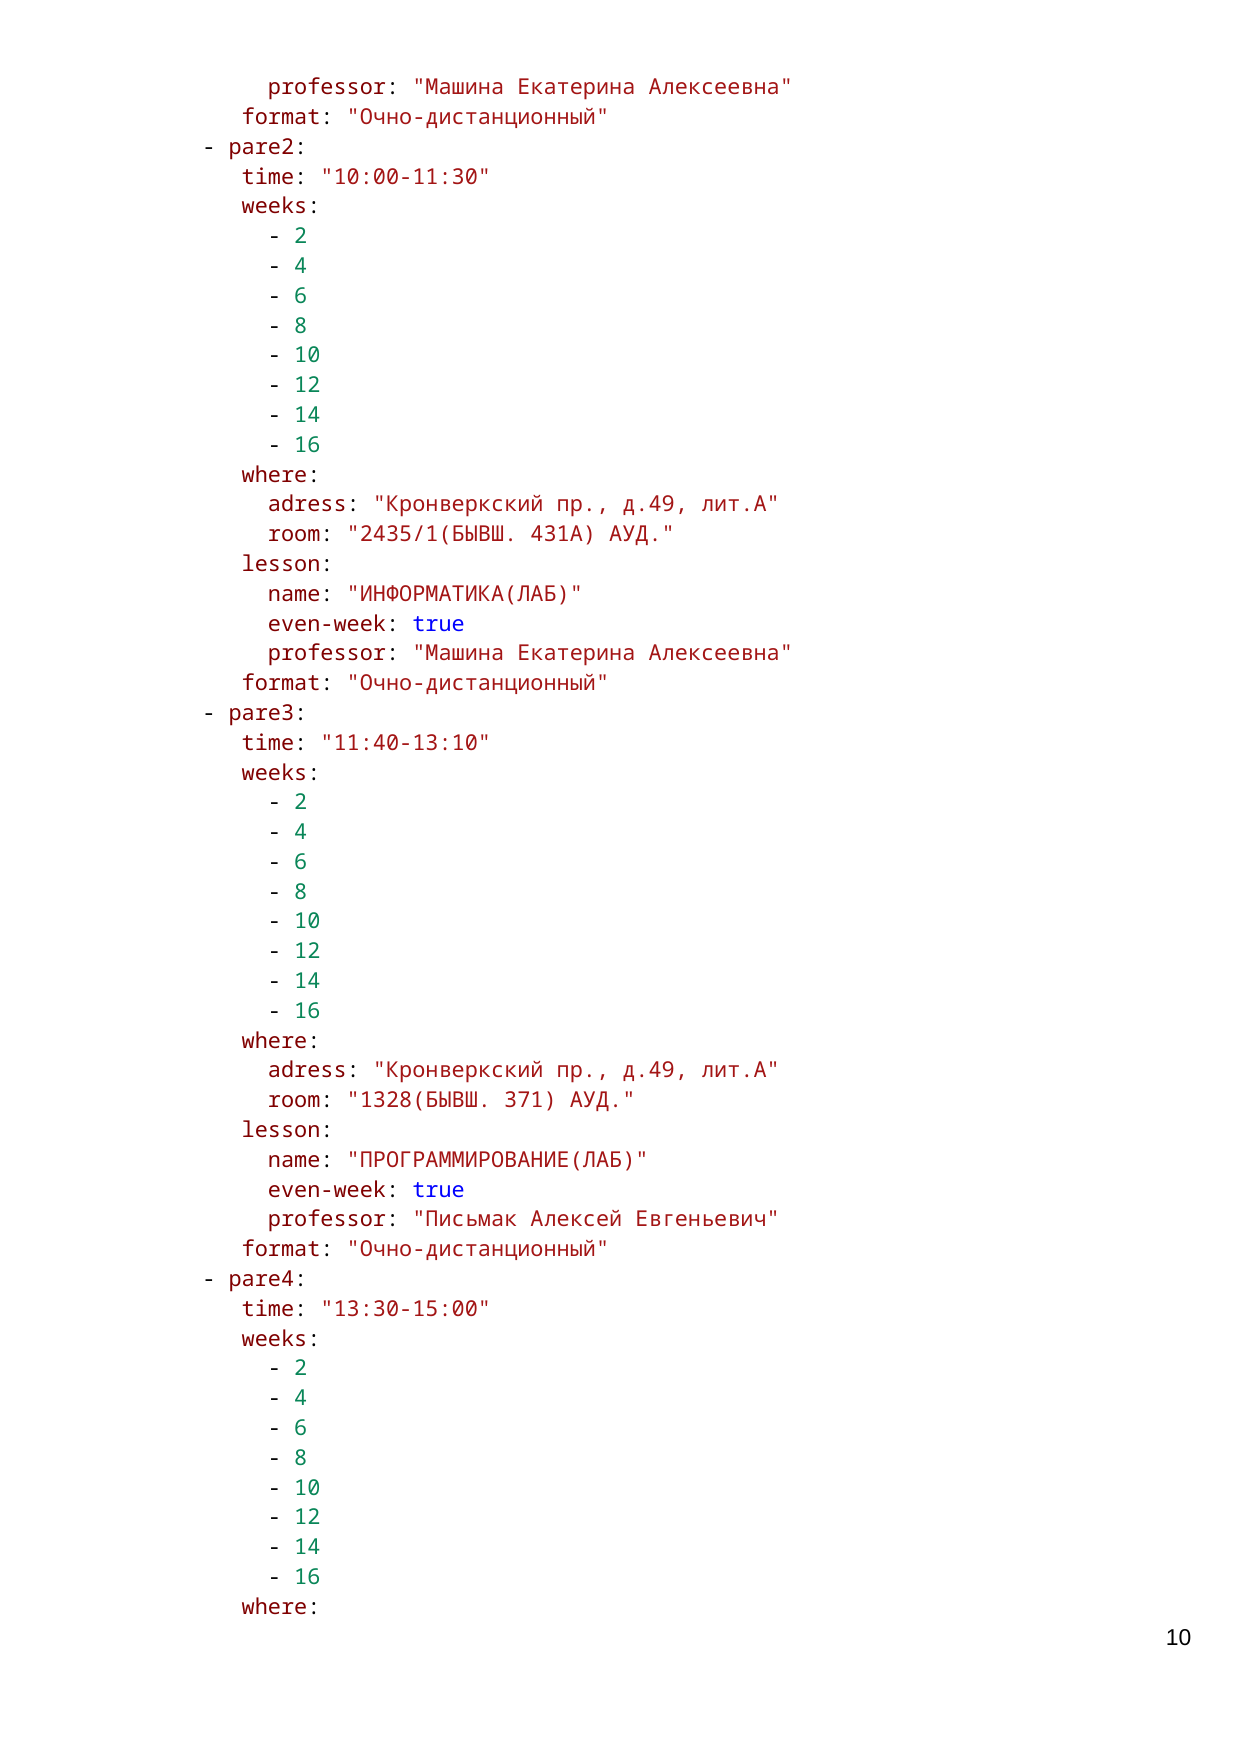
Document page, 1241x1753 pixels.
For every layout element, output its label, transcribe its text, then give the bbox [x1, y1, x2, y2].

text - 6 [123, 846, 1191, 876]
text - 4 [123, 250, 1191, 280]
text - pare4: [123, 1263, 1191, 1293]
text format: "Очно-дистанционный" [123, 667, 1191, 697]
text professor: "Письмак Алексей Евгеньевич" [123, 1203, 1191, 1233]
text lesson: [123, 548, 1191, 578]
text - 16 [123, 429, 1191, 458]
text - 12 [123, 369, 1191, 399]
text - 12 [123, 1501, 1191, 1531]
text time: "11:40-13:10" [123, 727, 1191, 756]
text where: [123, 458, 1191, 488]
text - 4 [123, 816, 1191, 846]
text - 10 [123, 905, 1191, 935]
text adress: "Кронверкский пр., д.49, лит.А" [123, 1054, 1191, 1084]
text - 6 [123, 280, 1191, 309]
text weeks: [123, 190, 1191, 220]
text - 4 [123, 1382, 1191, 1412]
text - 14 [123, 1531, 1191, 1561]
text - 8 [123, 1442, 1191, 1471]
text weeks: [123, 756, 1191, 786]
text weeks: [123, 1322, 1191, 1352]
text name: "ПРОГРАММИРОВАНИЕ(ЛАБ)" [123, 1144, 1191, 1173]
text - 8 [123, 876, 1191, 905]
text format: "Очно-дистанционный" [123, 101, 1191, 131]
text time: "13:30-15:00" [123, 1293, 1191, 1322]
text where: [123, 1591, 1191, 1620]
text professor: "Машина Екатерина Алексеевна" [123, 71, 1191, 101]
text - 14 [123, 399, 1191, 429]
text - 8 [123, 309, 1191, 339]
text - 16 [123, 995, 1191, 1024]
text room: "1328(БЫВШ. 371) АУД." [123, 1084, 1191, 1114]
text lesson: [123, 1114, 1191, 1144]
text - 2 [123, 1352, 1191, 1382]
text - 16 [123, 1561, 1191, 1591]
text where: [123, 1024, 1191, 1054]
text - 12 [123, 935, 1191, 965]
text - 10 [123, 1471, 1191, 1501]
text - 2 [123, 220, 1191, 250]
text - 14 [123, 965, 1191, 995]
text - 6 [123, 1412, 1191, 1442]
text time: "10:00-11:30" [123, 161, 1191, 190]
text room: "2435/1(БЫВШ. 431А) АУД." [123, 518, 1191, 548]
text even-week: true [123, 1173, 1191, 1203]
text professor: "Машина Екатерина Алексеевна" [123, 637, 1191, 667]
text adress: "Кронверкский пр., д.49, лит.А" [123, 488, 1191, 518]
text format: "Очно-дистанционный" [123, 1233, 1191, 1263]
text - pare2: [123, 131, 1191, 161]
text - 2 [123, 786, 1191, 816]
text - 10 [123, 339, 1191, 369]
text even-week: true [123, 607, 1191, 637]
text name: "ИНФОРМАТИКА(ЛАБ)" [123, 578, 1191, 607]
text - pare3: [123, 697, 1191, 727]
